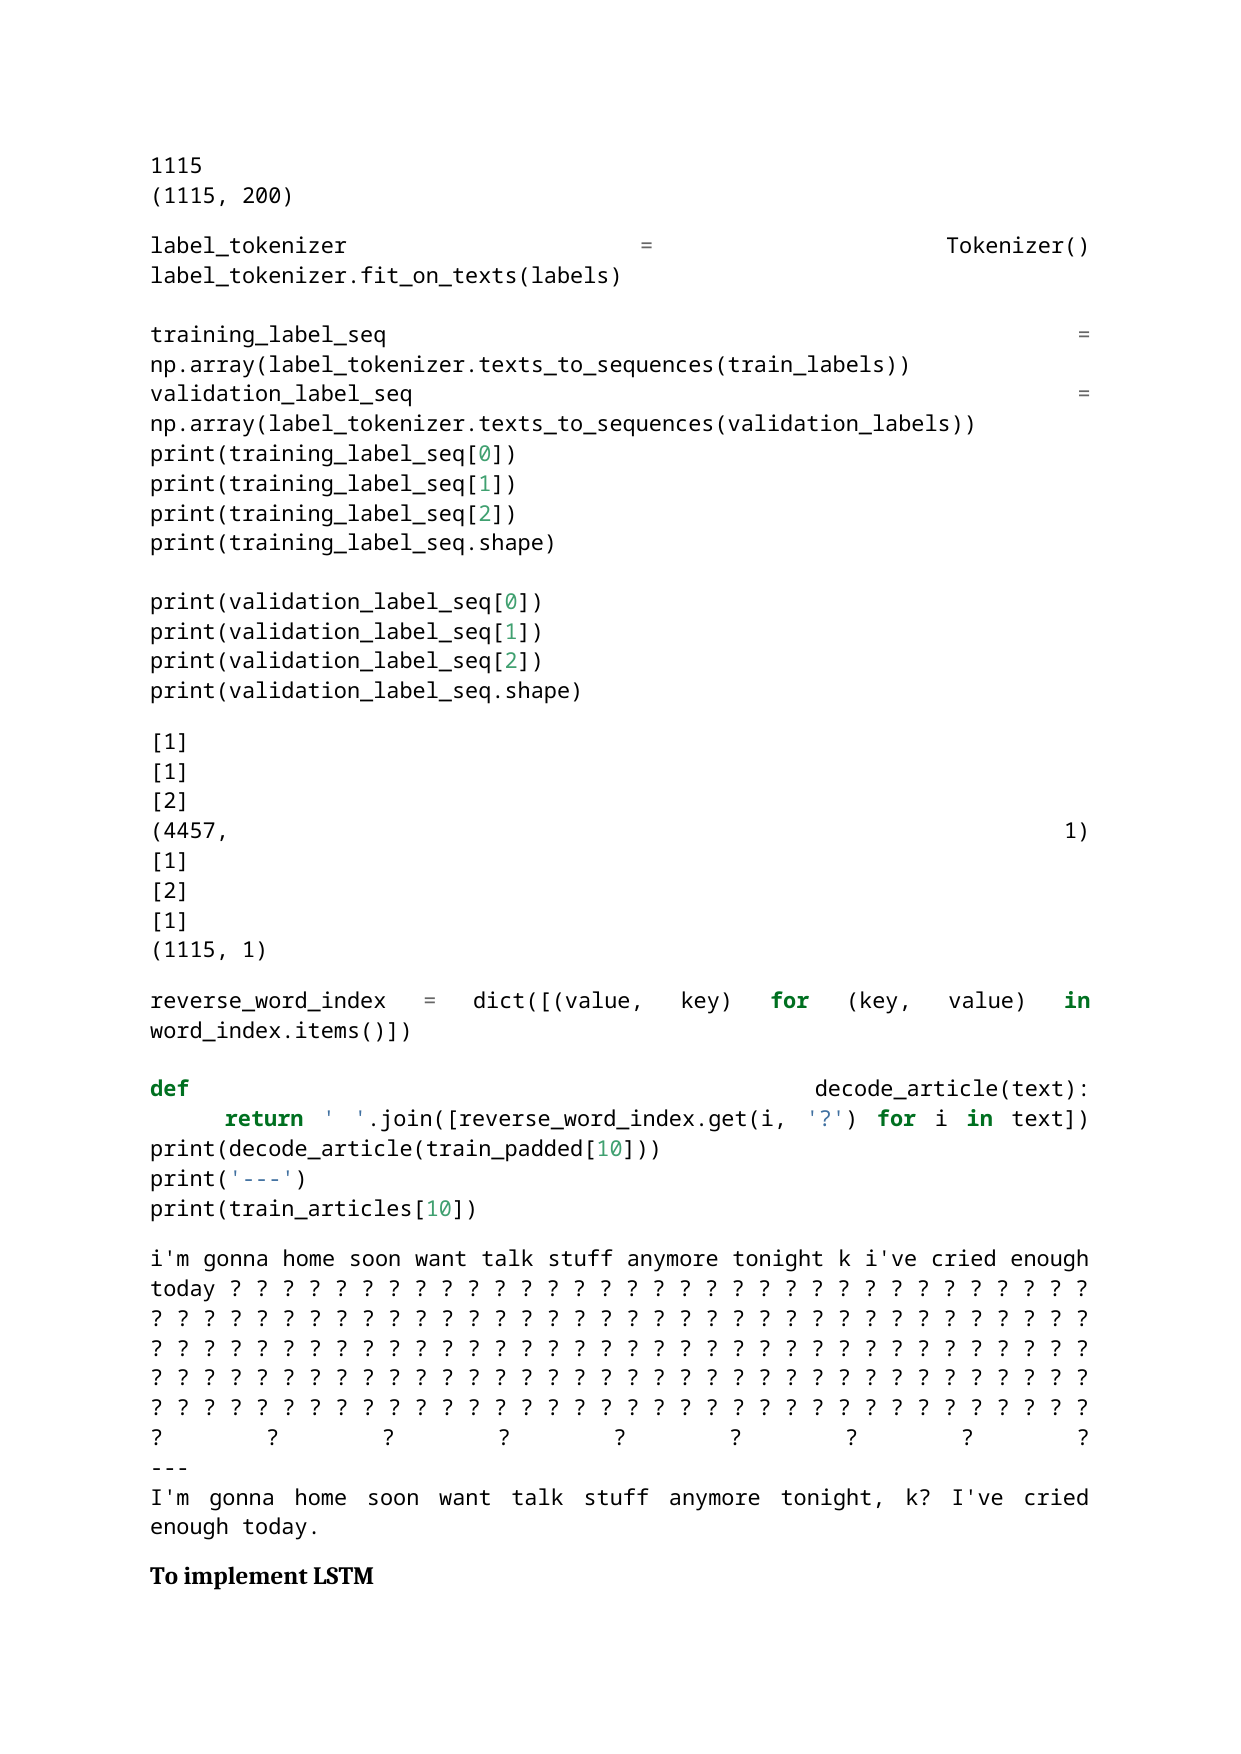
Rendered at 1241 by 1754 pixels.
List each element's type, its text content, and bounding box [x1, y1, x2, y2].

text [1] [1] [2] (4457, 1) [1] [2] [1] (1115, 1) [150, 726, 1090, 964]
text To implement LSTM [150, 1562, 1090, 1591]
text reverse_word_index = dict([(value, key) for (key, value) in word_index.items()]) def decode_article(text): return ' '.join([reverse_word_index.get(i, '?') for i in text]) print(decode_article(train_padded[10])) print('---') print(train_articles[10]) [150, 985, 1090, 1222]
text i'm gonna home soon want talk stuff anymore tonight k i've cried enough today ? ? ? ? ? ? ? ? ? ? ? ? ? ? ? ? ? ? ? ? ? ? ? ? ? ? ? ? ? ? ? ? ? ? ? ? ? ? ? ? ? ? ? ? ? ? ? ? ? ? ? ? ? ? ? ? ? ? ? ? ? ? ? ? ? ? ? ? ? ? ? ? ? ? ? ? ? ? ? ? ? ? ? ? ? ? ? ? ? ? ? ? ? ? ? ? ? ? ? ? ? ? ? ? ? ? ? ? ? ? ? ? ? ? ? ? ? ? ? ? ? ? ? ? ? ? ? ? ? ? ? ? ? ? ? ? ? ? ? ? ? ? ? ? ? ? ? ? ? ? ? ? ? ? ? ? ? ? ? ? ? ? ? ? ? ? ? ? ? ? ? ? ? ? ? ? ? ? ? ? ? ? ? ? ? ? --- I'm gonna home soon want talk stuff anymore tonight, k? I've cried enough today. [150, 1243, 1090, 1541]
text 1115 (1115, 200) [150, 150, 1090, 209]
text label_tokenizer = Tokenizer() label_tokenizer.fit_on_texts(labels) training_label_seq = np.array(label_tokenizer.texts_to_sequences(train_labels)) validation_label_seq = np.array(label_tokenizer.texts_to_sequences(validation_labels)) print(training_label_seq[0]) print(training_label_seq[1]) print(training_label_seq[2]) print(training_label_seq.shape) print(validation_label_seq[0]) print(validation_label_seq[1]) print(validation_label_seq[2]) print(validation_label_seq.shape) [150, 230, 1090, 705]
